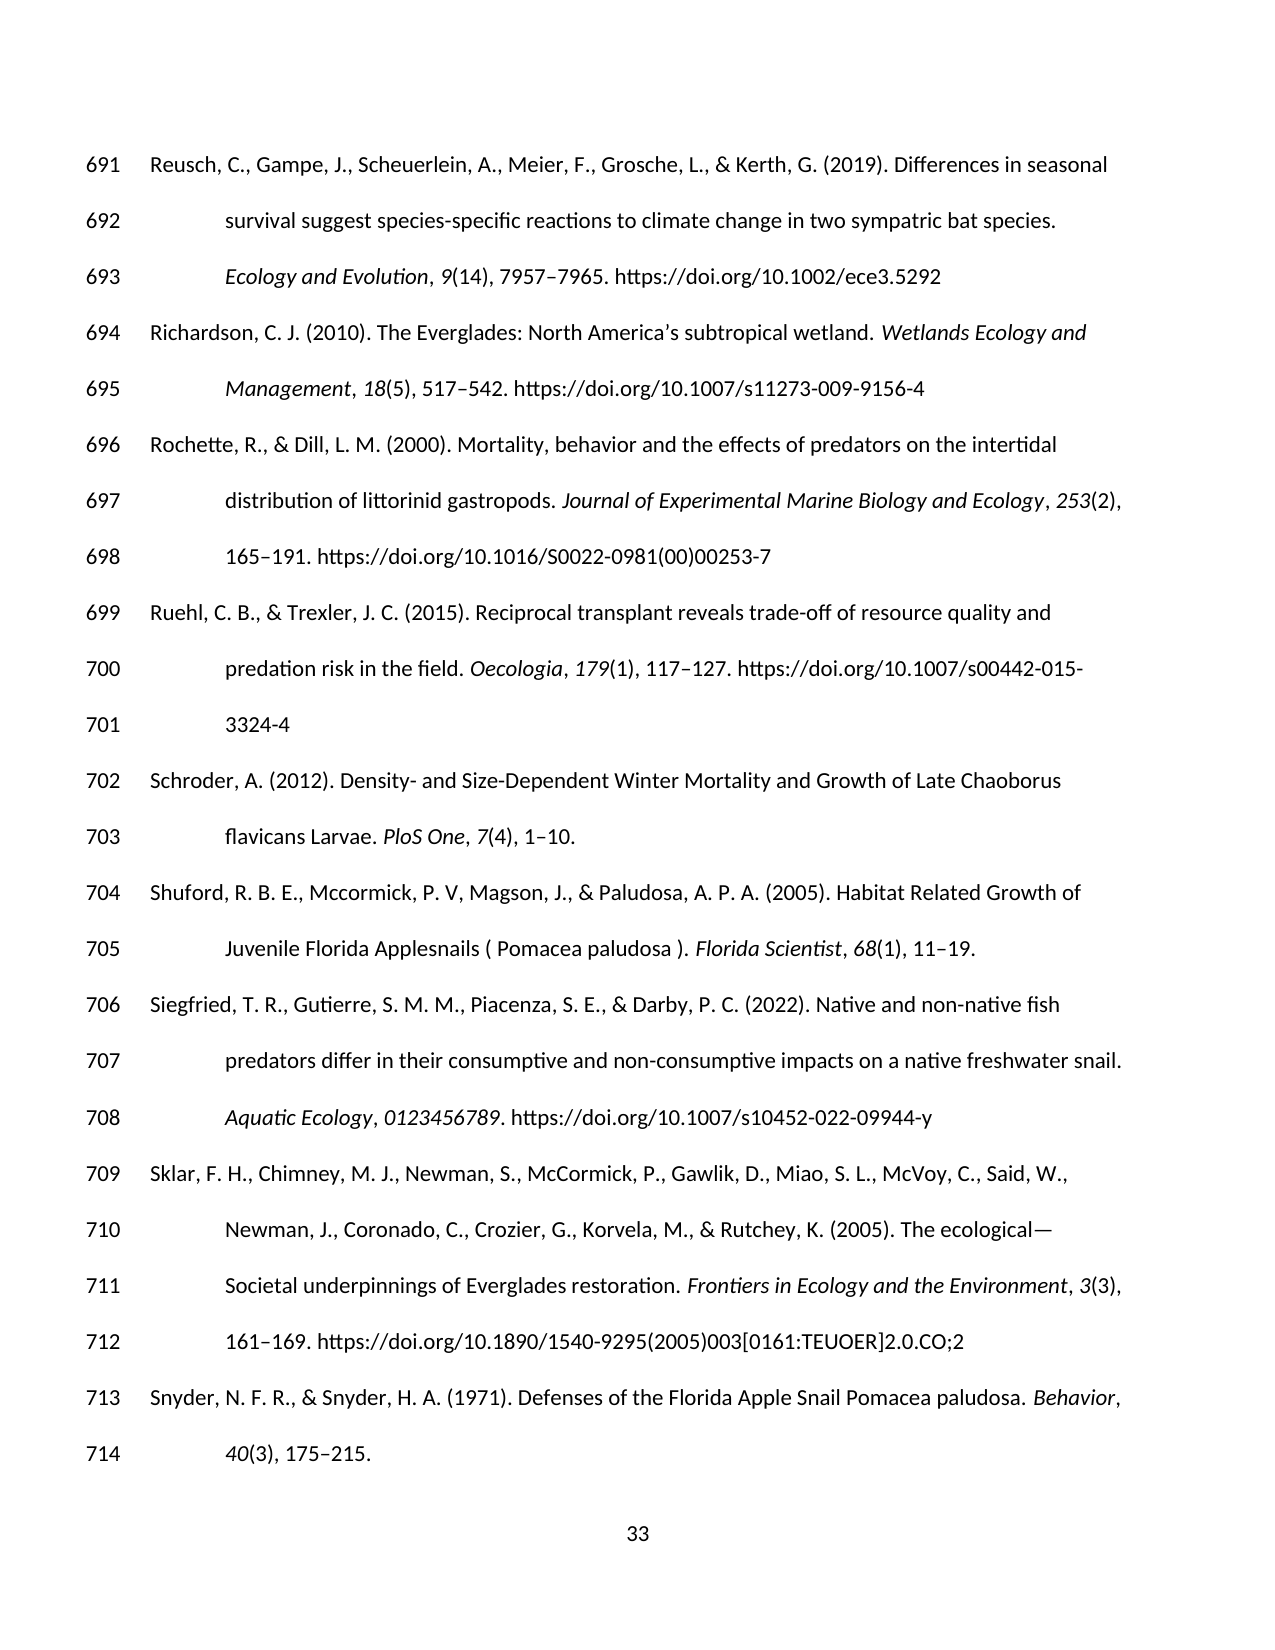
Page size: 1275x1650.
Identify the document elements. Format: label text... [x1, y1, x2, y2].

text Snyder, N. F. R., & Snyder, H. A. (1971). Defenses of the Florida Apple Snail Pomacea paludosa. Behavior, 40(3), 175–215. [150, 1383, 1125, 1467]
text Ruehl, C. B., & Trexler, J. C. (2015). Reciprocal transplant reveals trade-off of resource quality and predation risk in the field. Oecologia, 179(1), 117–127. https://doi.org/10.1007/s00442-015-3324-4 [150, 598, 1125, 738]
text Schroder, A. (2012). Density- and Size-Dependent Winter Mortality and Growth of Late Chaoborus flavicans Larvae. PloS One, 7(4), 1–10. [150, 766, 1125, 851]
text Reusch, C., Gampe, J., Scheuerlein, A., Meier, F., Grosche, L., & Kerth, G. (2019). Differences in seasonal survival suggest species-specific reactions to climate change in two sympatric bat species. Ecology and Evolution, 9(14), 7957–7965. https://doi.org/10.1002/ece3.5292 [150, 150, 1125, 290]
text Rochette, R., & Dill, L. M. (2000). Mortality, behavior and the effects of predators on the intertidal distribution of littorinid gastropods. Journal of Experimental Marine Biology and Ecology, 253(2), 165–191. https://doi.org/10.1016/S0022-0981(00)00253-7 [150, 430, 1125, 570]
text Richardson, C. J. (2010). The Everglades: North America’s subtropical wetland. Wetlands Ecology and Management, 18(5), 517–542. https://doi.org/10.1007/s11273-009-9156-4 [150, 318, 1125, 402]
text Siegfried, T. R., Gutierre, S. M. M., Piacenza, S. E., & Darby, P. C. (2022). Native and non-native fish predators differ in their consumptive and non-consumptive impacts on a native freshwater snail. Aquatic Ecology, 0123456789. https://doi.org/10.1007/s10452-022-09944-y [150, 991, 1125, 1131]
text Sklar, F. H., Chimney, M. J., Newman, S., McCormick, P., Gawlik, D., Miao, S. L., McVoy, C., Said, W., Newman, J., Coronado, C., Crozier, G., Korvela, M., & Rutchey, K. (2005). The ecological—Societal underpinnings of Everglades restoration. Frontiers in Ecology and the Environment, 3(3), 161–169. https://doi.org/10.1890/1540-9295(2005)003[0161:TEUOER]2.0.CO;2 [150, 1159, 1125, 1355]
text Shuford, R. B. E., Mccormick, P. V, Magson, J., & Paludosa, A. P. A. (2005). Habitat Related Growth of Juvenile Florida Applesnails ( Pomacea paludosa ). Florida Scientist, 68(1), 11–19. [150, 878, 1125, 963]
